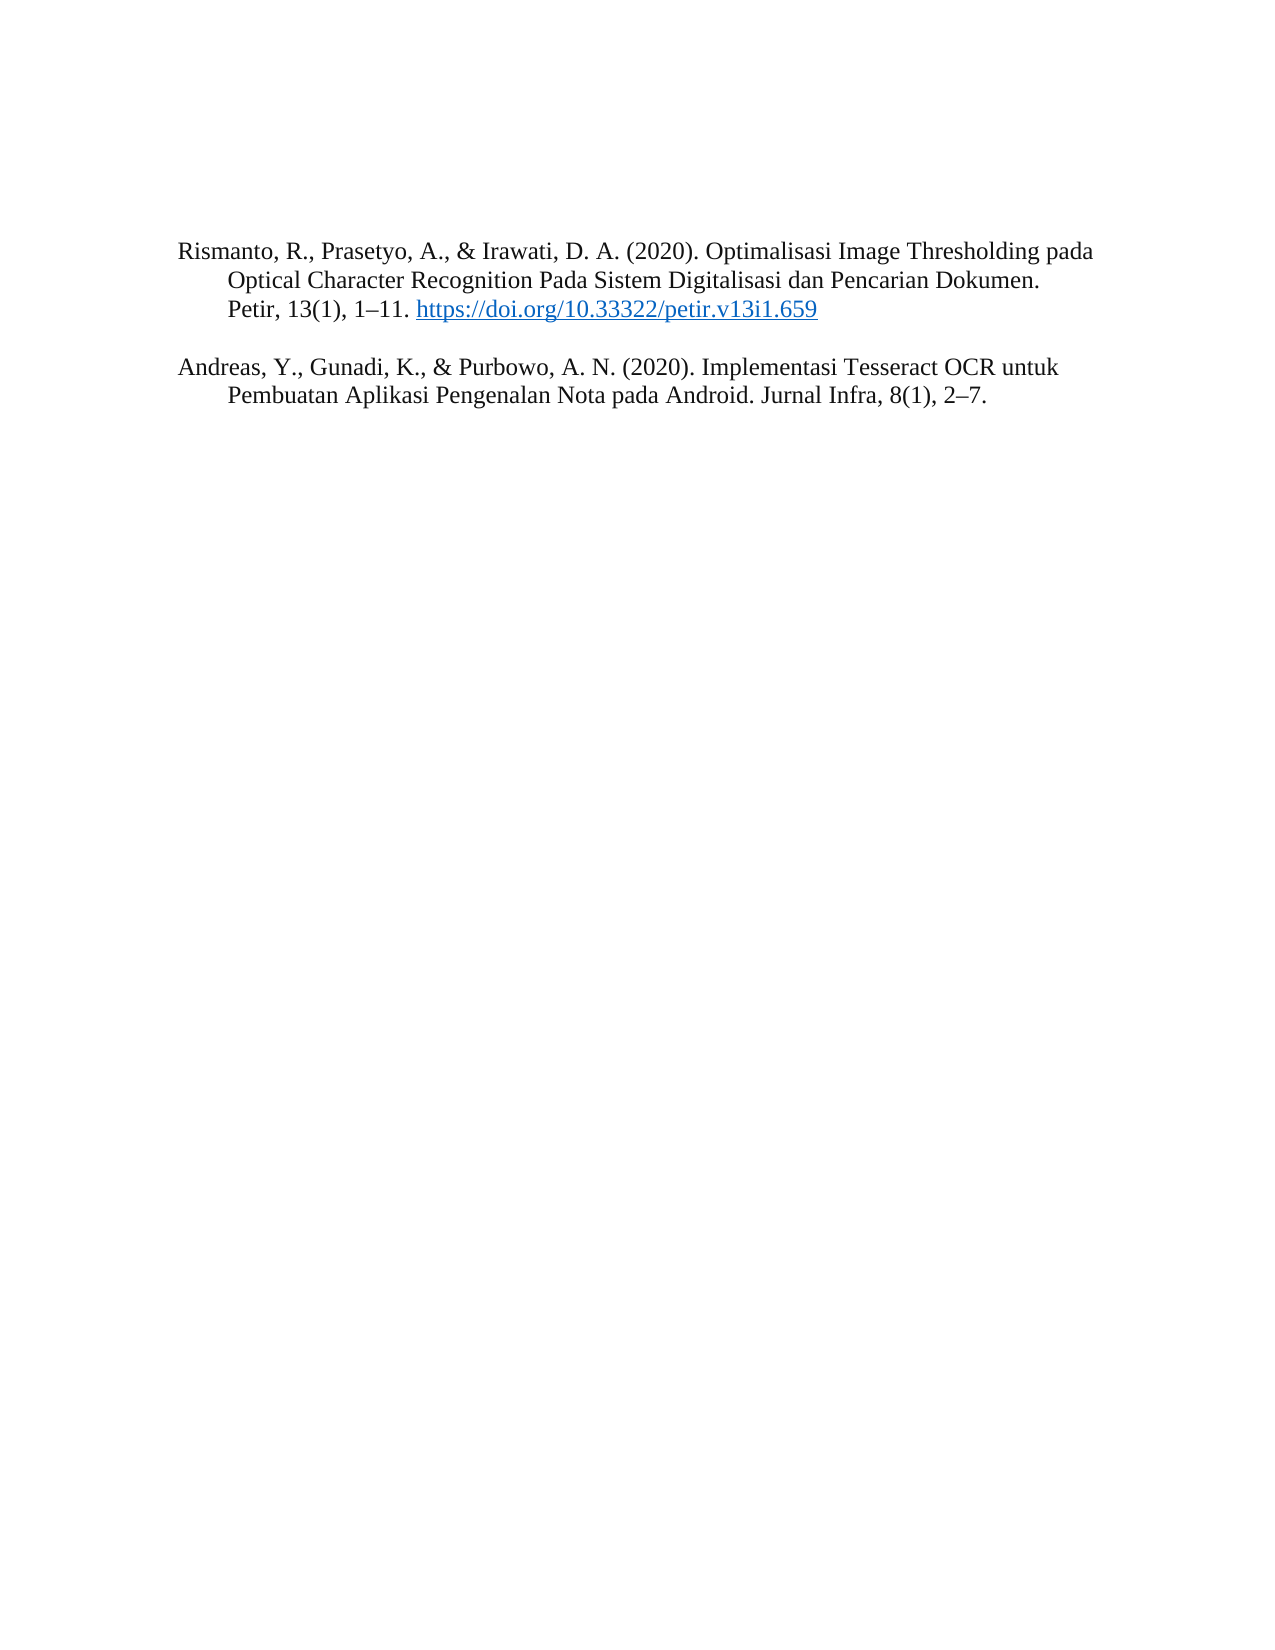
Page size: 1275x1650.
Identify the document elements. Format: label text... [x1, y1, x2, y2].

text Rismanto, R., Prasetyo, A., & Irawati, D. A. (2020). Optimalisasi Image Thresholding pada Optical Character Recognition Pada Sistem Digitalisasi dan Pencarian Dokumen. Petir, 13(1), 1–11. https://doi.org/10.33322/petir.v13i1.659 [177, 236, 1098, 322]
text Andreas, Y., Gunadi, K., & Purbowo, A. N. (2020). Implementasi Tesseract OCR untuk Pembuatan Aplikasi Pengenalan Nota pada Android. Jurnal Infra, 8(1), 2–7. [177, 352, 1098, 409]
